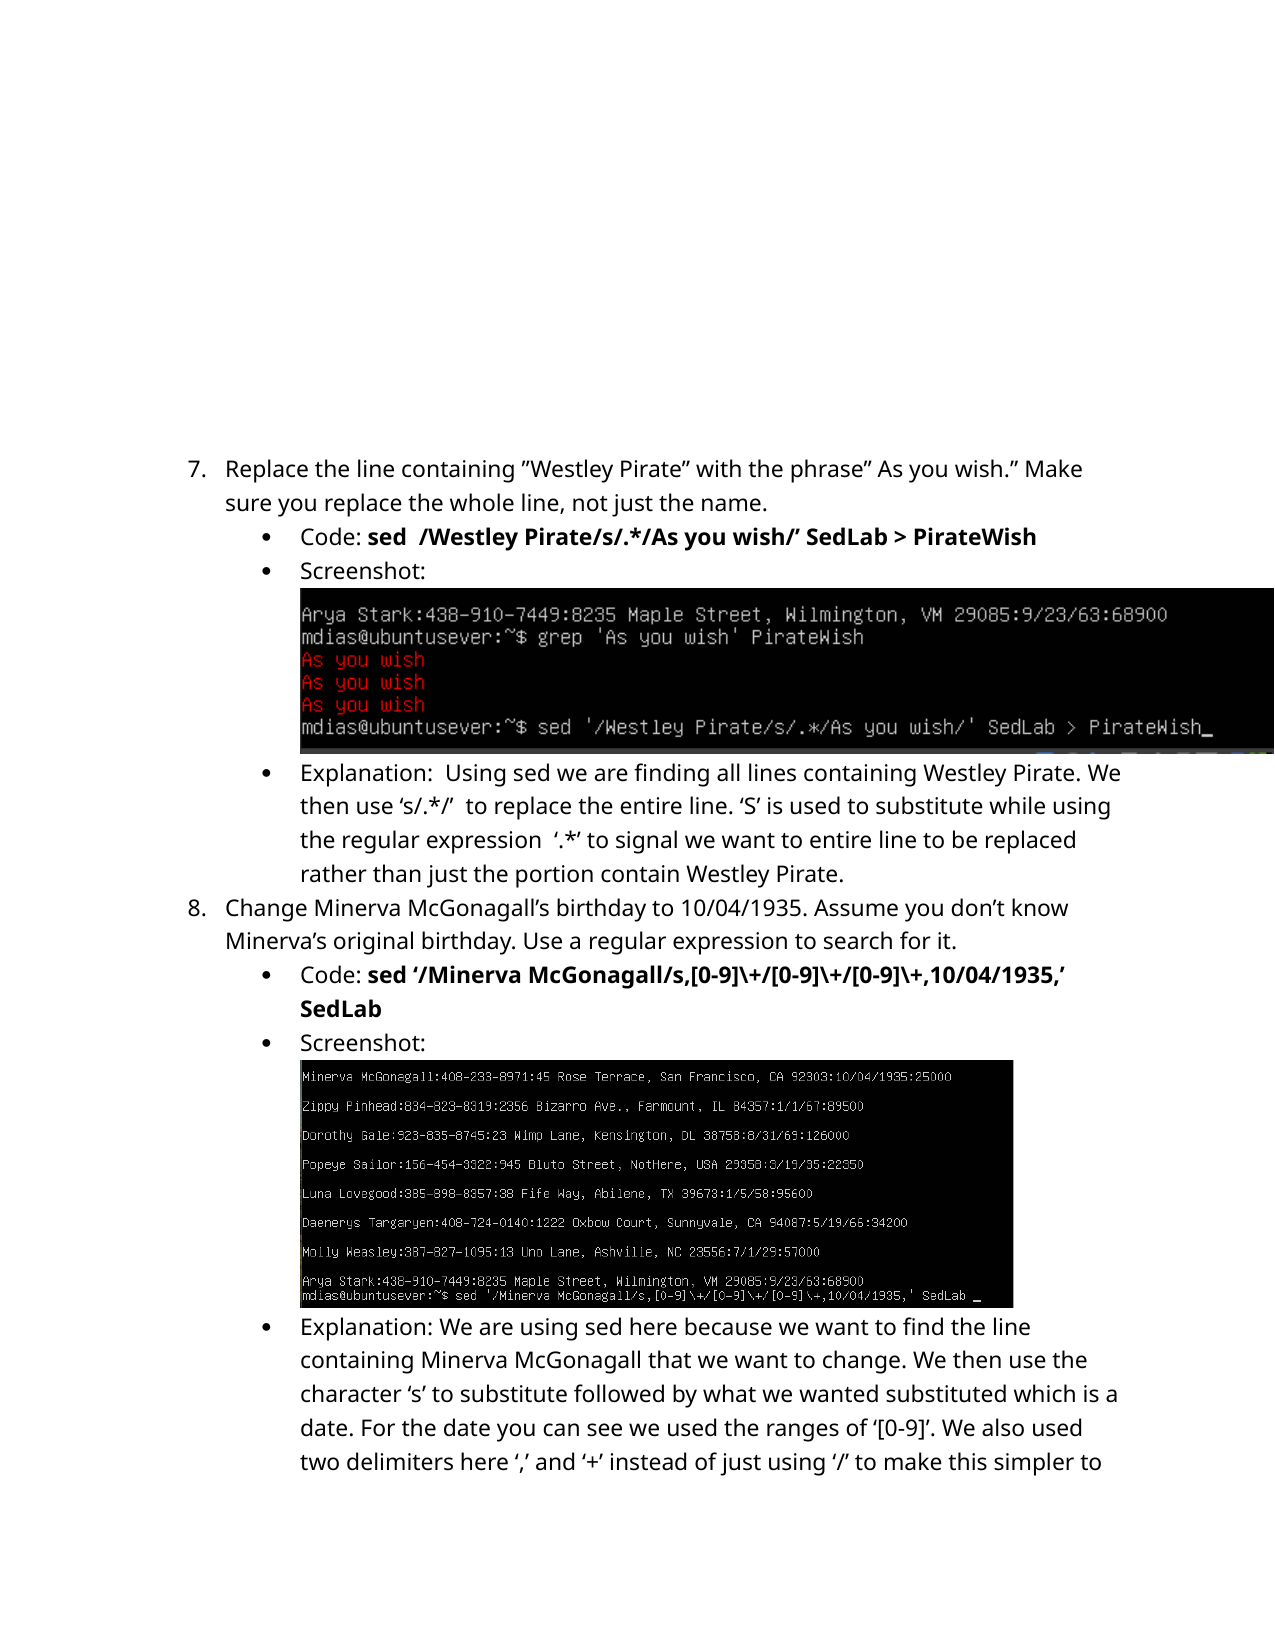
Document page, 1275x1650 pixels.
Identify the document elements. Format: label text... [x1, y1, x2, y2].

list Replace the line containing ”Westley Pirate” with the phrase” As you wish.” Make sure you replace the whole line, not just the name. [187, 453, 1125, 518]
picture [300, 588, 1274, 754]
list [262, 1311, 1125, 1477]
list Code: sed ‘/Minerva McGonagall/s,[0-9]\+/[0-9]\+/[0-9]\+,10/04/1935,’ SedLab [262, 959, 1125, 1024]
list Change Minerva McGonagall’s birthday to 10/04/1935. Assume you don’t know Minerva’s original birthday. Use a regular expression to search for it. [187, 891, 1125, 956]
picture [300, 1060, 1014, 1308]
list Code: sed /Westley Pirate/s/.*/As you wish/’ SedLab > PirateWish [262, 521, 1125, 552]
list Explanation: Using sed we are finding all lines containing Westley Pirate. We then use ‘s/.*/’ to replace the entire line. ‘S’ is used to substitute while using the regular expression ‘.*’ to signal we want to entire line to be replaced rather than just the portion contain Westley Pirate. [262, 756, 1125, 889]
